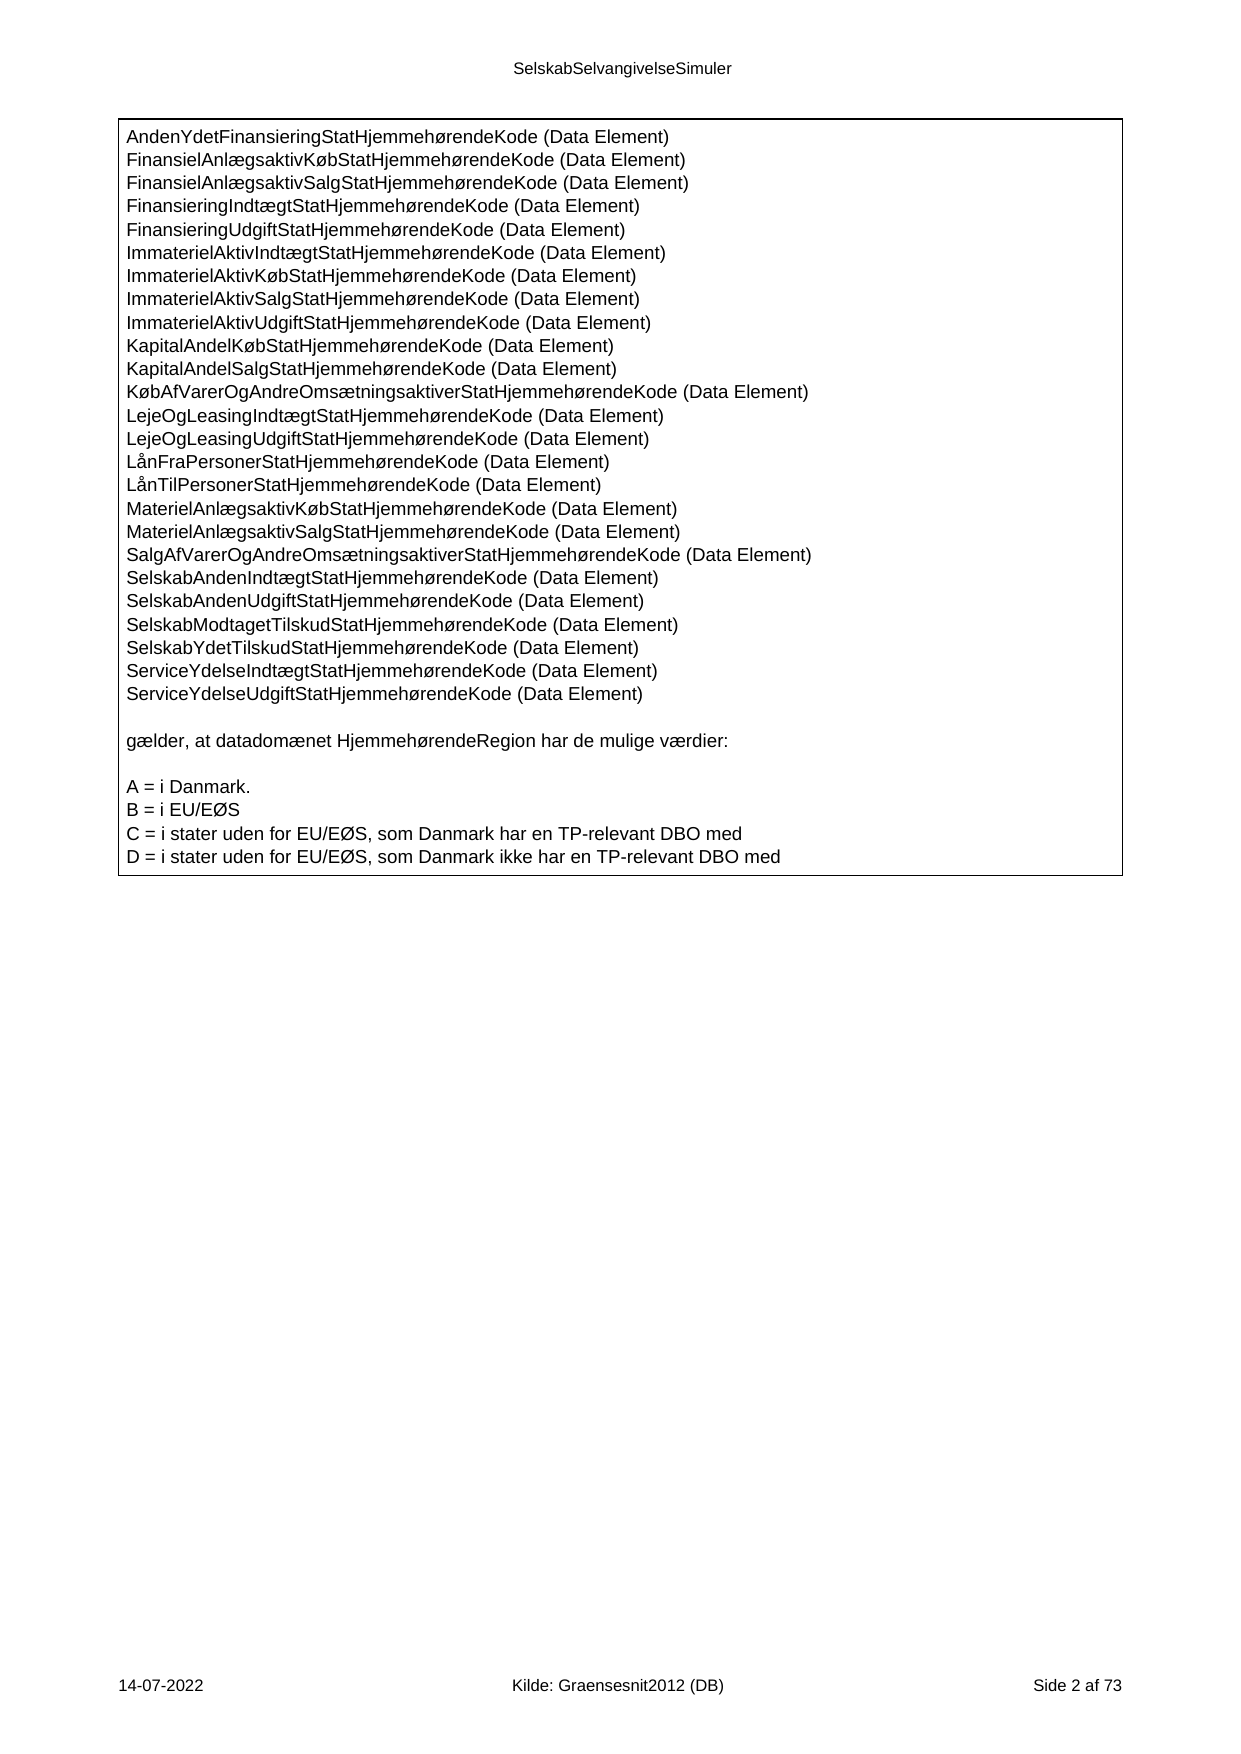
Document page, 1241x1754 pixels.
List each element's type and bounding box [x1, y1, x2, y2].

table_cell [119, 120, 1122, 875]
